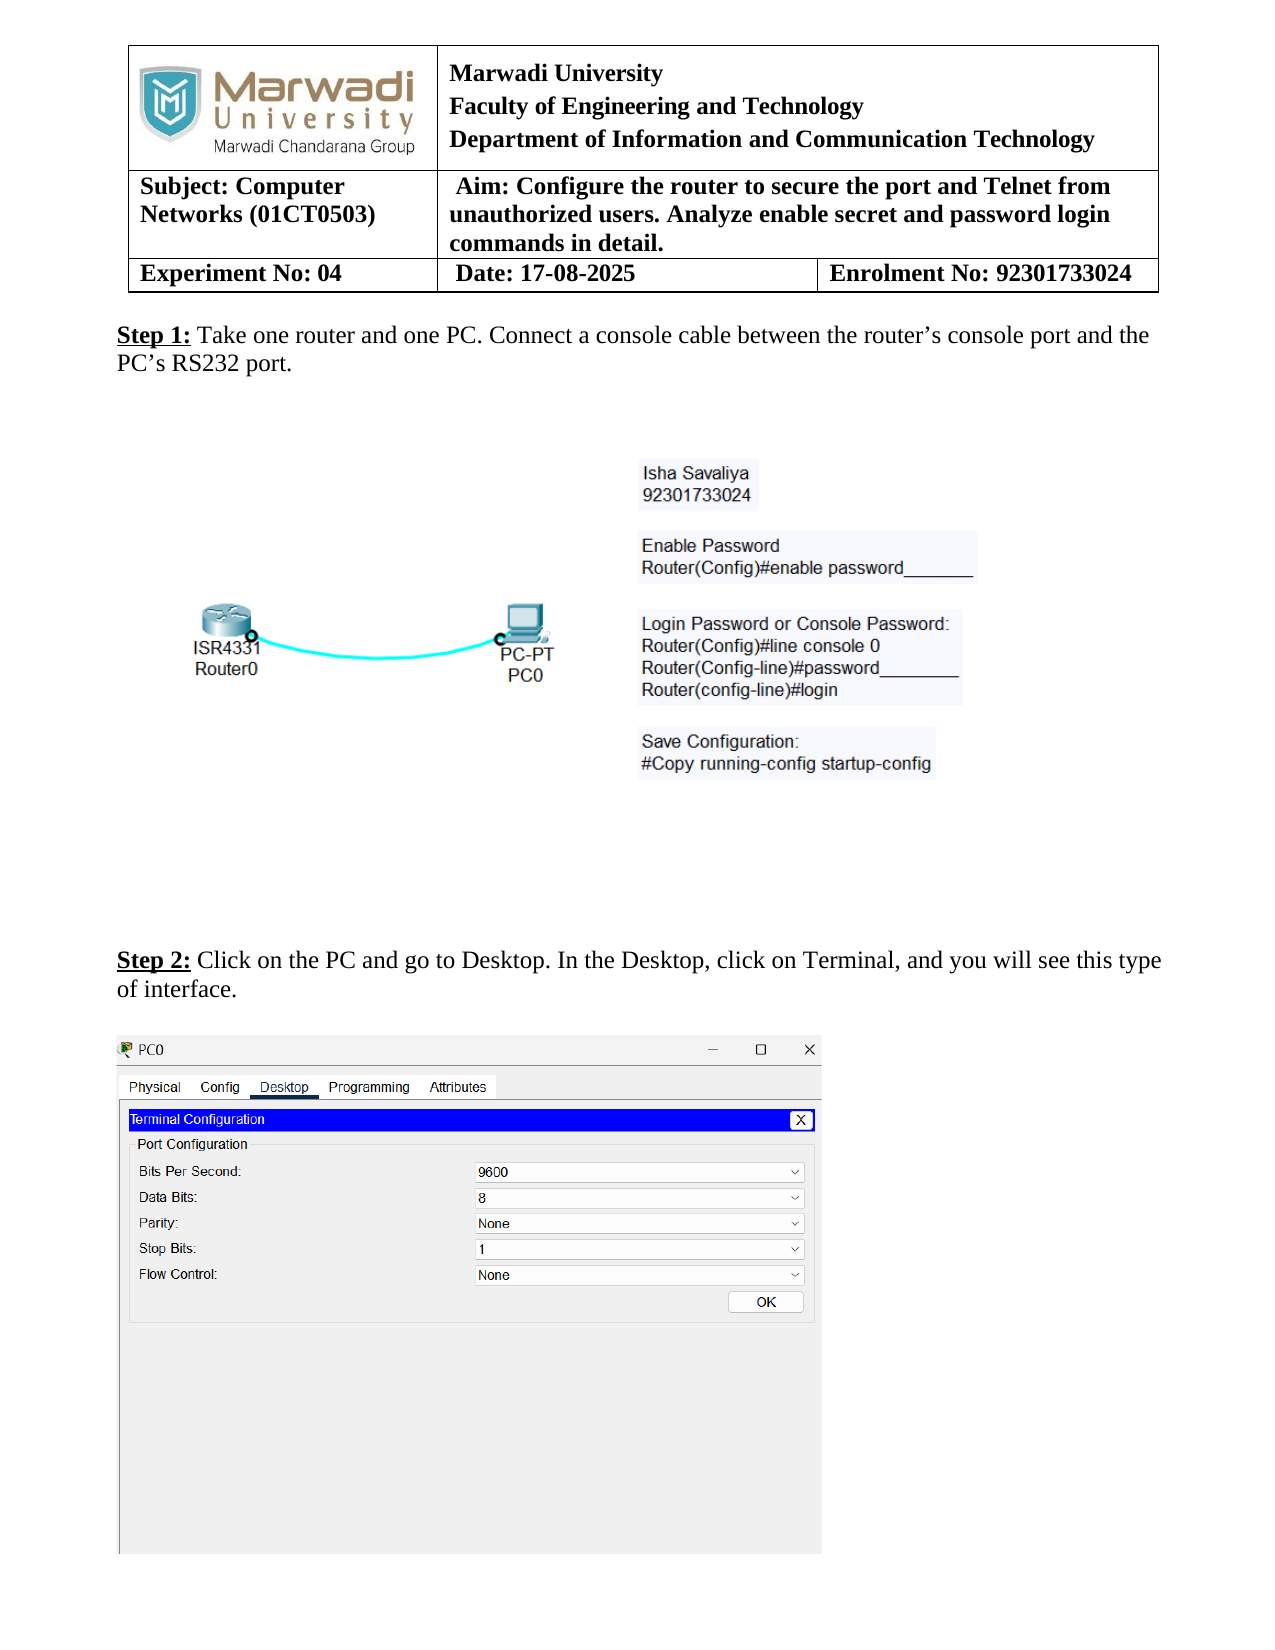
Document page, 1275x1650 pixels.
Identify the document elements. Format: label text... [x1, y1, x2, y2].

picture [116, 409, 1017, 883]
picture [139, 63, 415, 155]
text Step 1: Take one router and one PC. Connect a console cable between the router’s console port and the PC’s RS232 port. [117, 320, 1162, 377]
text Step 2: Click on the PC and go to Desktop. In the Desktop, click on Terminal, and you will see this type of interface. [117, 945, 1162, 1003]
picture [116, 1035, 822, 1554]
